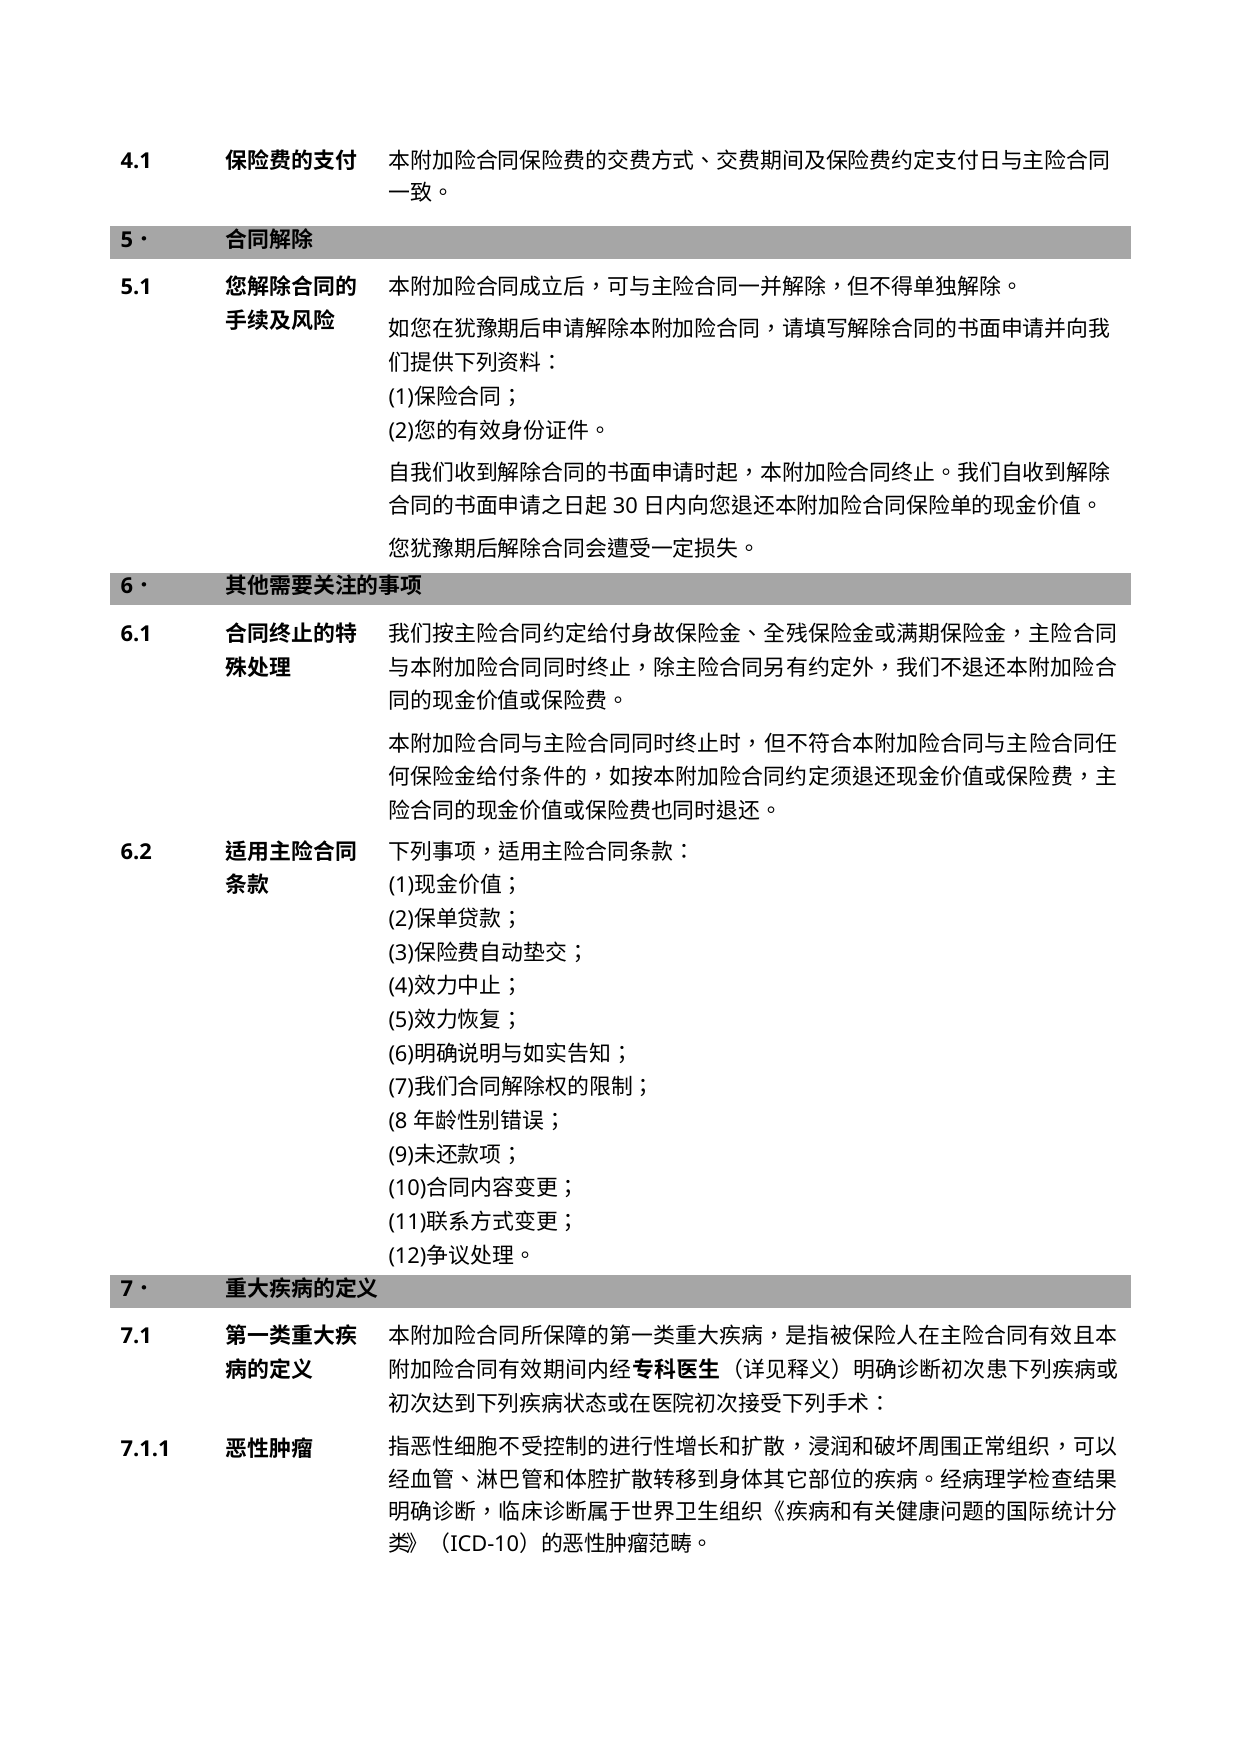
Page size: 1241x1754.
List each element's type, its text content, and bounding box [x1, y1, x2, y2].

table_cell 适用主险合同条款 [200, 831, 373, 1275]
table_cell 您解除合同的手续及风险 [200, 259, 373, 573]
table_cell 指恶性细胞不受控制的进行性增长和扩散，浸润和破坏周围正常组织，可以经血管、淋巴管和体腔扩散转移到身体其它部位的疾病。经病理学检查结果明确诊断，临床诊断属于世界卫生组织《疾病和有关健康问题的国际统计分类》（ICD-10）的恶性肿瘤范畴。 [373, 1428, 1131, 1559]
table_cell 6.2 [110, 831, 200, 1275]
table_cell 本附加险合同所保障的第一类重大疾病，是指被保险人在主险合同有效且本附加险合同有效期间内经专科医生（详见释义）明确诊断初次患下列疾病或初次达到下列疾病状态或在医院初次接受下列手术： [373, 1308, 1131, 1427]
table_cell 恶性肿瘤 [200, 1428, 373, 1559]
table_cell 我们按主险合同约定给付身故保险金、全残保险金或满期保险金，主险合同与本附加险合同同时终止，除主险合同另有约定外，我们不退还本附加险合同的现金价值或保险费。 本附加险合同与主险合同同时终止时，但不符合本附加险合同与主险合同任何保险金给付条件的，如按本附加险合同约定须退还现金价值或保险费，主险合同的现金价值或保险费也同时退还。 [373, 605, 1131, 831]
table_cell 本附加险合同成立后，可与主险合同一并解除，但不得单独解除。 如您在犹豫期后申请解除本附加险合同，请填写解除合同的书面申请并向我们提供下列资料： (1)保险合同； (2)您的有效身份证件。 自我们收到解除合同的书面申请时起，本附加险合同终止。我们自收到解除合同的书面申请之日起 30 日内向您退还本附加险合同保险单的现金价值。 您犹豫期后解除合同会遭受一定损失。 [373, 259, 1131, 573]
table_cell [373, 226, 1131, 259]
table_cell 合同终止的特殊处理 [200, 605, 373, 831]
table_cell 第一类重大疾病的定义 [200, 1308, 373, 1427]
table_cell 7.1.1 [110, 1428, 200, 1559]
table_cell 5． [110, 226, 200, 259]
table_cell 其他需要关注的事项 [200, 573, 1131, 605]
table_cell 6.1 [110, 605, 200, 831]
table_cell 合同解除 [200, 226, 373, 259]
table_cell 5.1 [110, 259, 200, 573]
table_cell 7.1 [110, 1308, 200, 1427]
table_header 保险费的支付 [200, 152, 373, 226]
table_header 本附加险合同保险费的交费方式、交费期间及保险费约定支付日与主险合同 一致。 [373, 152, 1131, 226]
table_cell 7． [110, 1275, 200, 1308]
table_cell 6． [110, 573, 200, 605]
table_header 4.1 [110, 152, 200, 226]
table_cell 重大疾病的定义 [200, 1275, 1131, 1308]
table_cell 下列事项，适用主险合同条款： (1)现金价值； (2)保单贷款； (3)保险费自动垫交； (4)效力中止； (5)效力恢复； (6)明确说明与如实告知； (7)我们合同解除权的限制； (8 年龄性别错误； (9)未还款项； (10)合同内容变更； (11)联系方式变更； (12)争议处理。 [373, 831, 1131, 1275]
